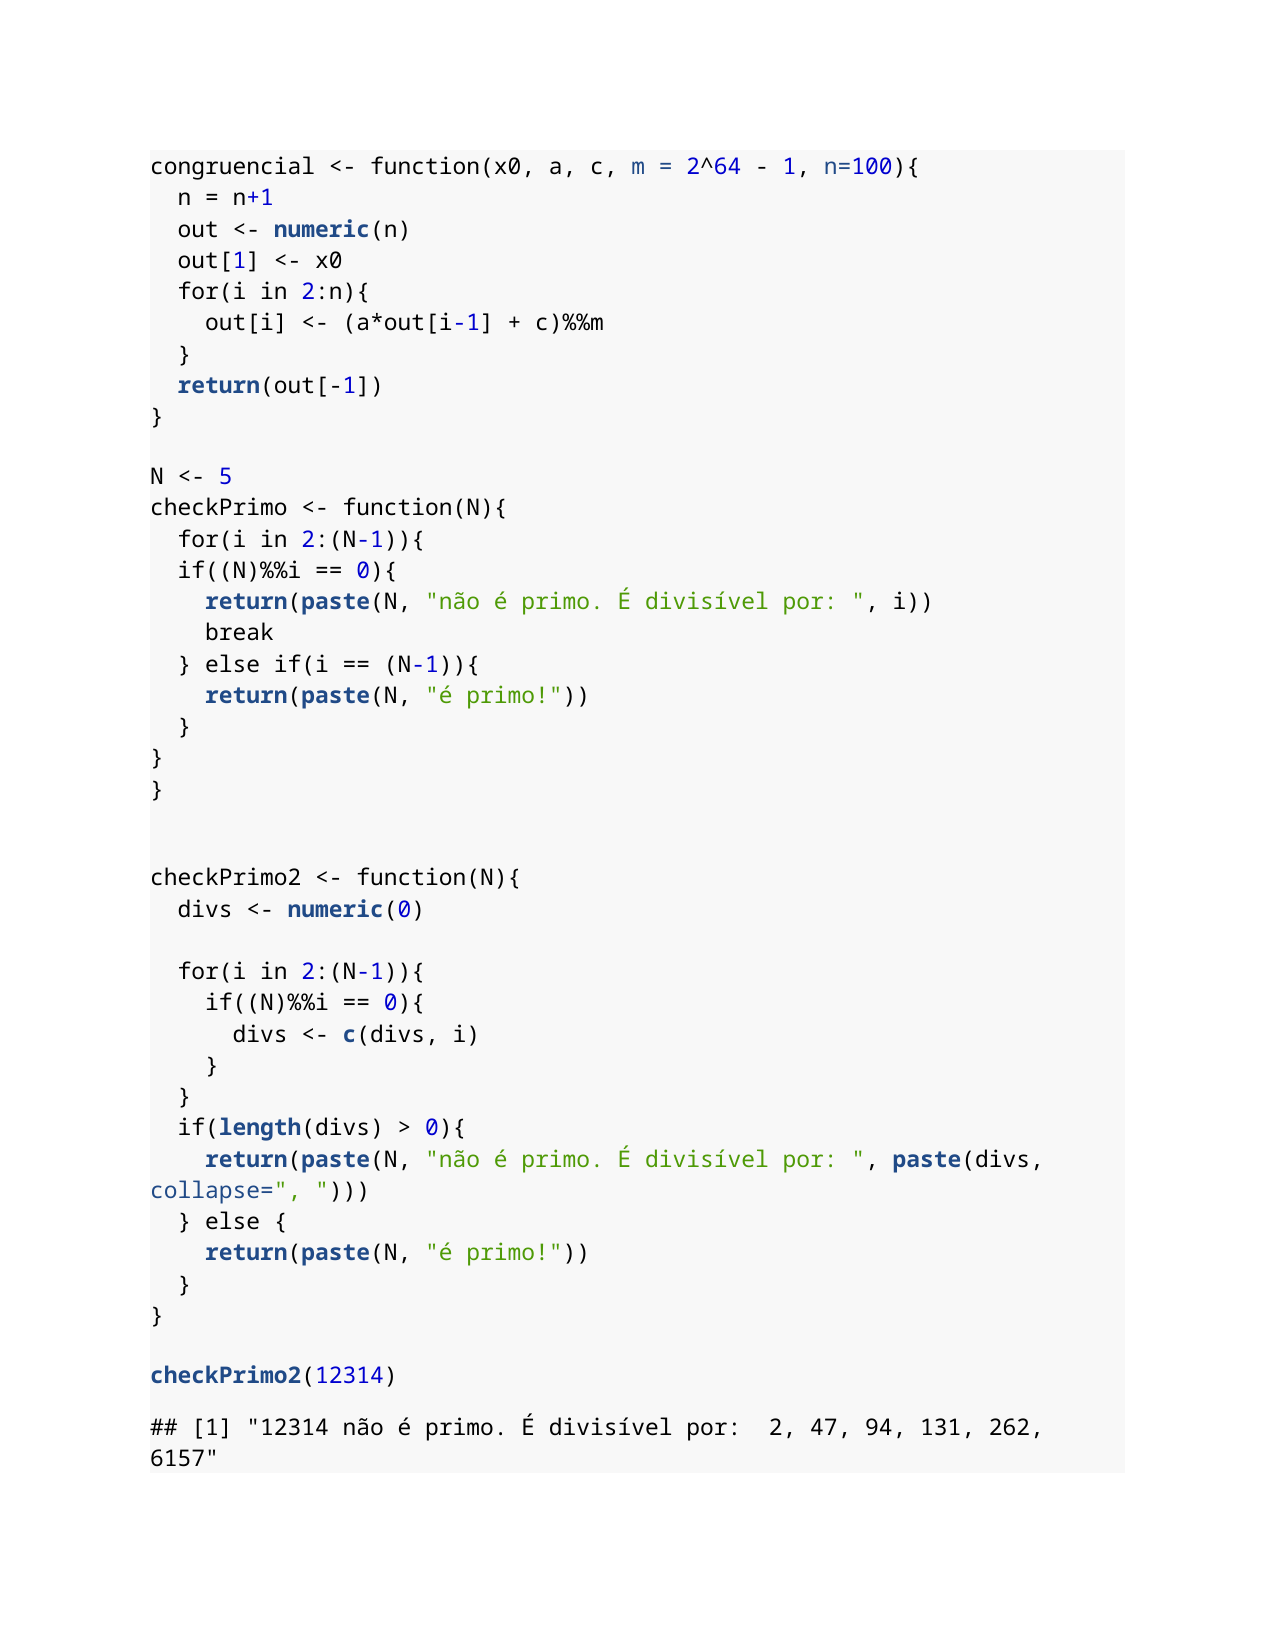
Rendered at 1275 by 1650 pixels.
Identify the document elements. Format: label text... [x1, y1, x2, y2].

text congruencial <- function(x0, a, c, m = 2^64 - 1, n=100){ n = n+1 out <- numeric(n) out[1] <- x0 for(i in 2:n){ out[i] <- (a*out[i-1] + c)%%m } return(out[-1]) } N <- 5 checkPrimo <- function(N){ for(i in 2:(N-1)){ if((N)%%i == 0){ return(paste(N, "não é primo. É divisível por: ", i)) break } else if(i == (N-1)){ return(paste(N, "é primo!")) } } } checkPrimo2 <- function(N){ divs <- numeric(0) for(i in 2:(N-1)){ if((N)%%i == 0){ divs <- c(divs, i) } } if(length(divs) > 0){ return(paste(N, "não é primo. É divisível por: ", paste(divs, collapse=", "))) } else { return(paste(N, "é primo!")) } } checkPrimo2(12314) [150, 150, 1125, 1390]
text ## [1] "12314 não é primo. É divisível por: 2, 47, 94, 131, 262, 6157" [150, 1411, 1125, 1473]
